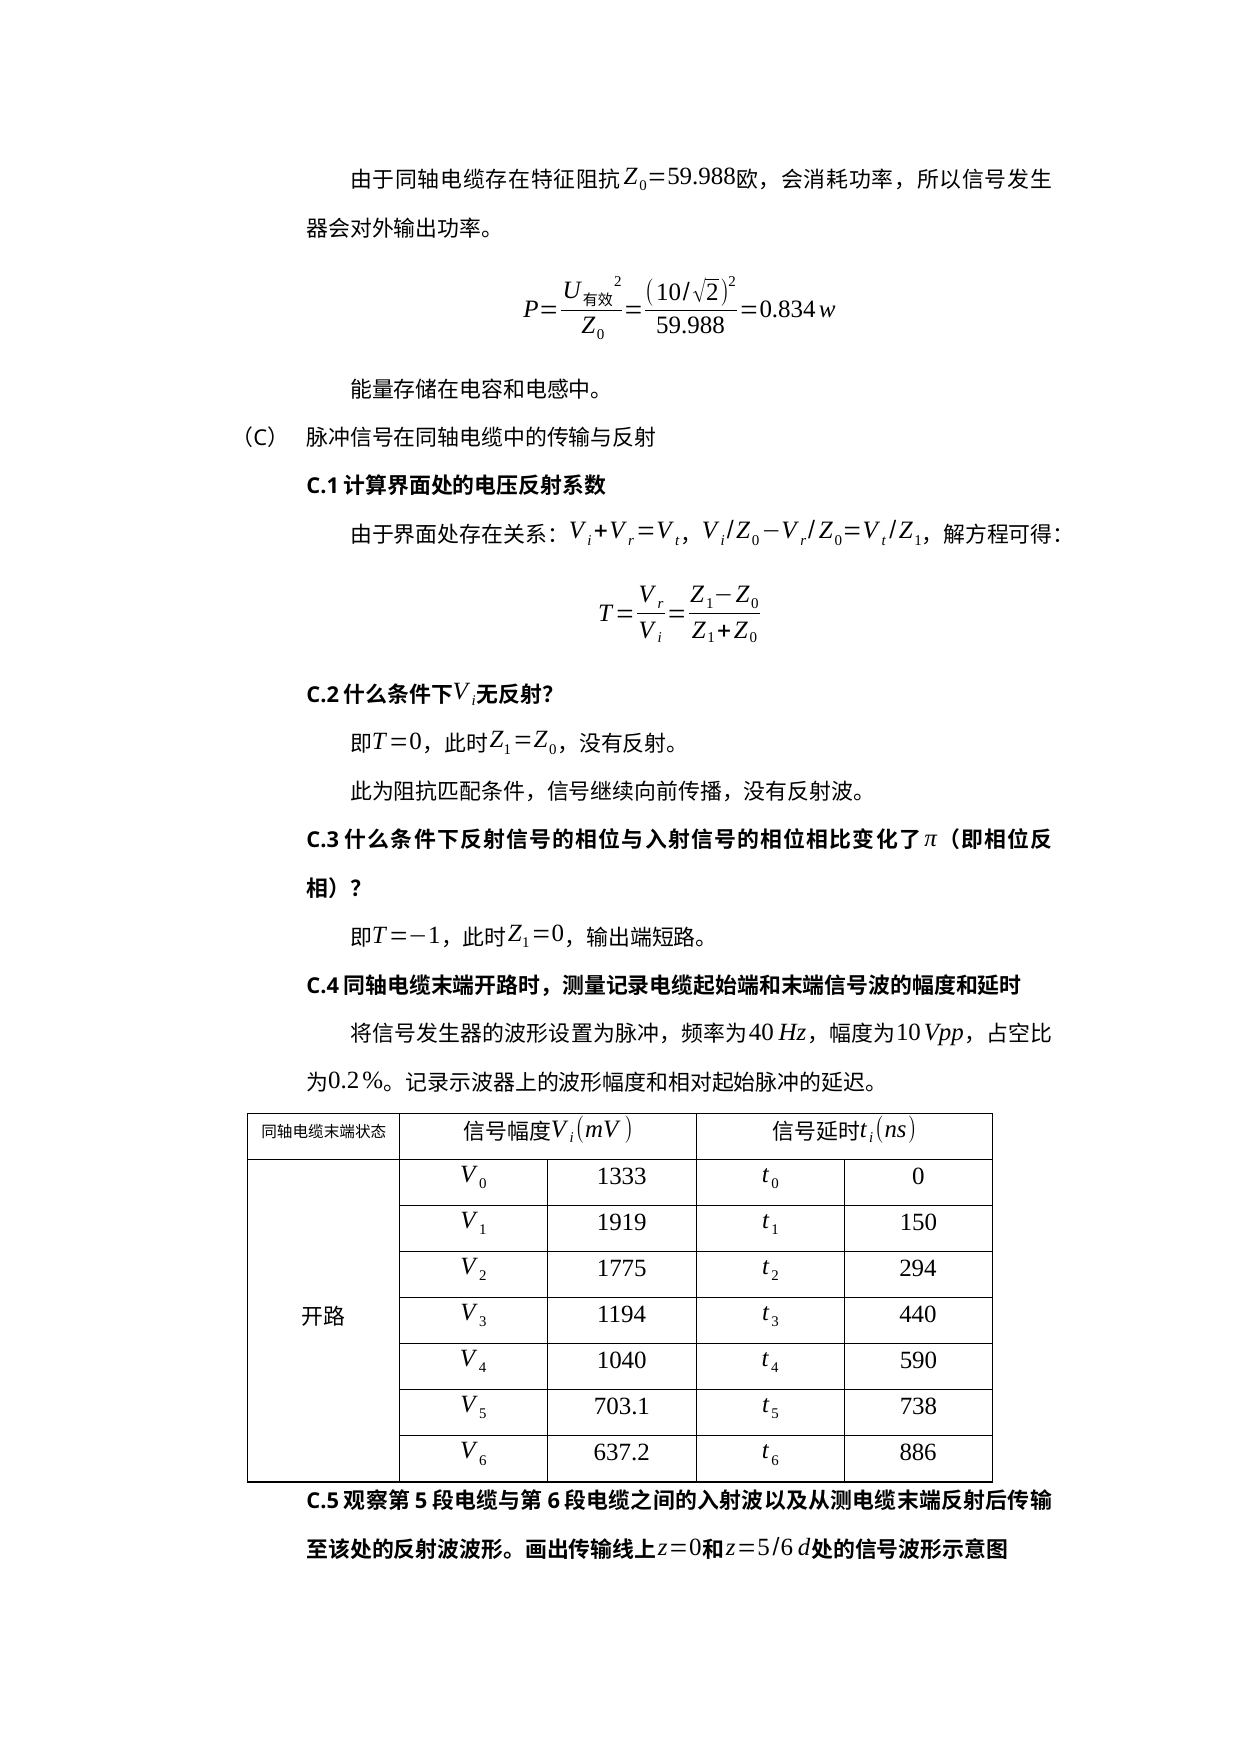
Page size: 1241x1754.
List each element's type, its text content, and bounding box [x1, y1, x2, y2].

list 脉冲信号在同轴电缆中的传输与反射 [231, 420, 1053, 452]
table_cell [697, 1252, 844, 1297]
table_cell [400, 1436, 547, 1481]
table_cell [845, 1390, 992, 1435]
table_header 信号幅度 [400, 1114, 696, 1159]
table_cell [697, 1390, 844, 1435]
text 将信号发生器的波形设置为脉冲，频率为，幅度为，占空比为。记录示波器上的波形幅度和相对起始脉冲的延迟。 [306, 1016, 1053, 1097]
list C.3什么条件下反射信号的相位与入射信号的相位相比变化了（即相位反相）？ [306, 822, 1053, 903]
table_cell [697, 1160, 844, 1205]
table_cell [845, 1298, 992, 1343]
table_cell [548, 1390, 696, 1435]
list 由于界面处存在关系：，，解方程可得： [306, 516, 1053, 549]
list 即，此时，没有反射。 [306, 726, 1053, 758]
list C.2什么条件下无反射？ [306, 677, 1053, 710]
list 此为阻抗匹配条件，信号继续向前传播，没有反射波。 [306, 774, 1053, 806]
table_cell 开路 [248, 1160, 399, 1481]
table_cell [697, 1298, 844, 1343]
table_cell [400, 1344, 547, 1389]
list 即，此时，输出端短路。 [306, 919, 1053, 952]
table_cell [548, 1160, 696, 1205]
table_cell [845, 1206, 992, 1251]
table_header 同轴电缆末端状态 [248, 1114, 399, 1159]
table_cell [697, 1436, 844, 1481]
text C.4同轴电缆末端开路时，测量记录电缆起始端和末端信号波的幅度和延时 [306, 968, 1053, 1000]
table_cell [845, 1160, 992, 1205]
table_header 信号延时 [697, 1114, 992, 1159]
table_cell [400, 1252, 547, 1297]
table_cell [548, 1252, 696, 1297]
list C.1计算界面处的电压反射系数 [306, 468, 1053, 501]
table_cell [548, 1344, 696, 1389]
table_cell [400, 1298, 547, 1343]
table_cell [400, 1206, 547, 1251]
table_cell [697, 1344, 844, 1389]
text C.5观察第5段电缆与第6段电缆之间的入射波以及从测电缆末端反射后传输至该处的反射波波形。画出传输线上和处的信号波形示意图 [306, 1482, 1053, 1564]
list 由于同轴电缆存在特征阻抗欧，会消耗功率，所以信号发生器会对外输出功率。 [306, 162, 1053, 243]
table_cell [697, 1206, 844, 1251]
table_cell [548, 1436, 696, 1481]
table_cell [845, 1344, 992, 1389]
table_cell [548, 1298, 696, 1343]
table_cell [400, 1390, 547, 1435]
table_cell [400, 1160, 547, 1205]
table_cell [845, 1436, 992, 1481]
list 能量存储在电容和电感中。 [306, 371, 1053, 404]
table_cell [845, 1252, 992, 1297]
table_cell [548, 1206, 696, 1251]
